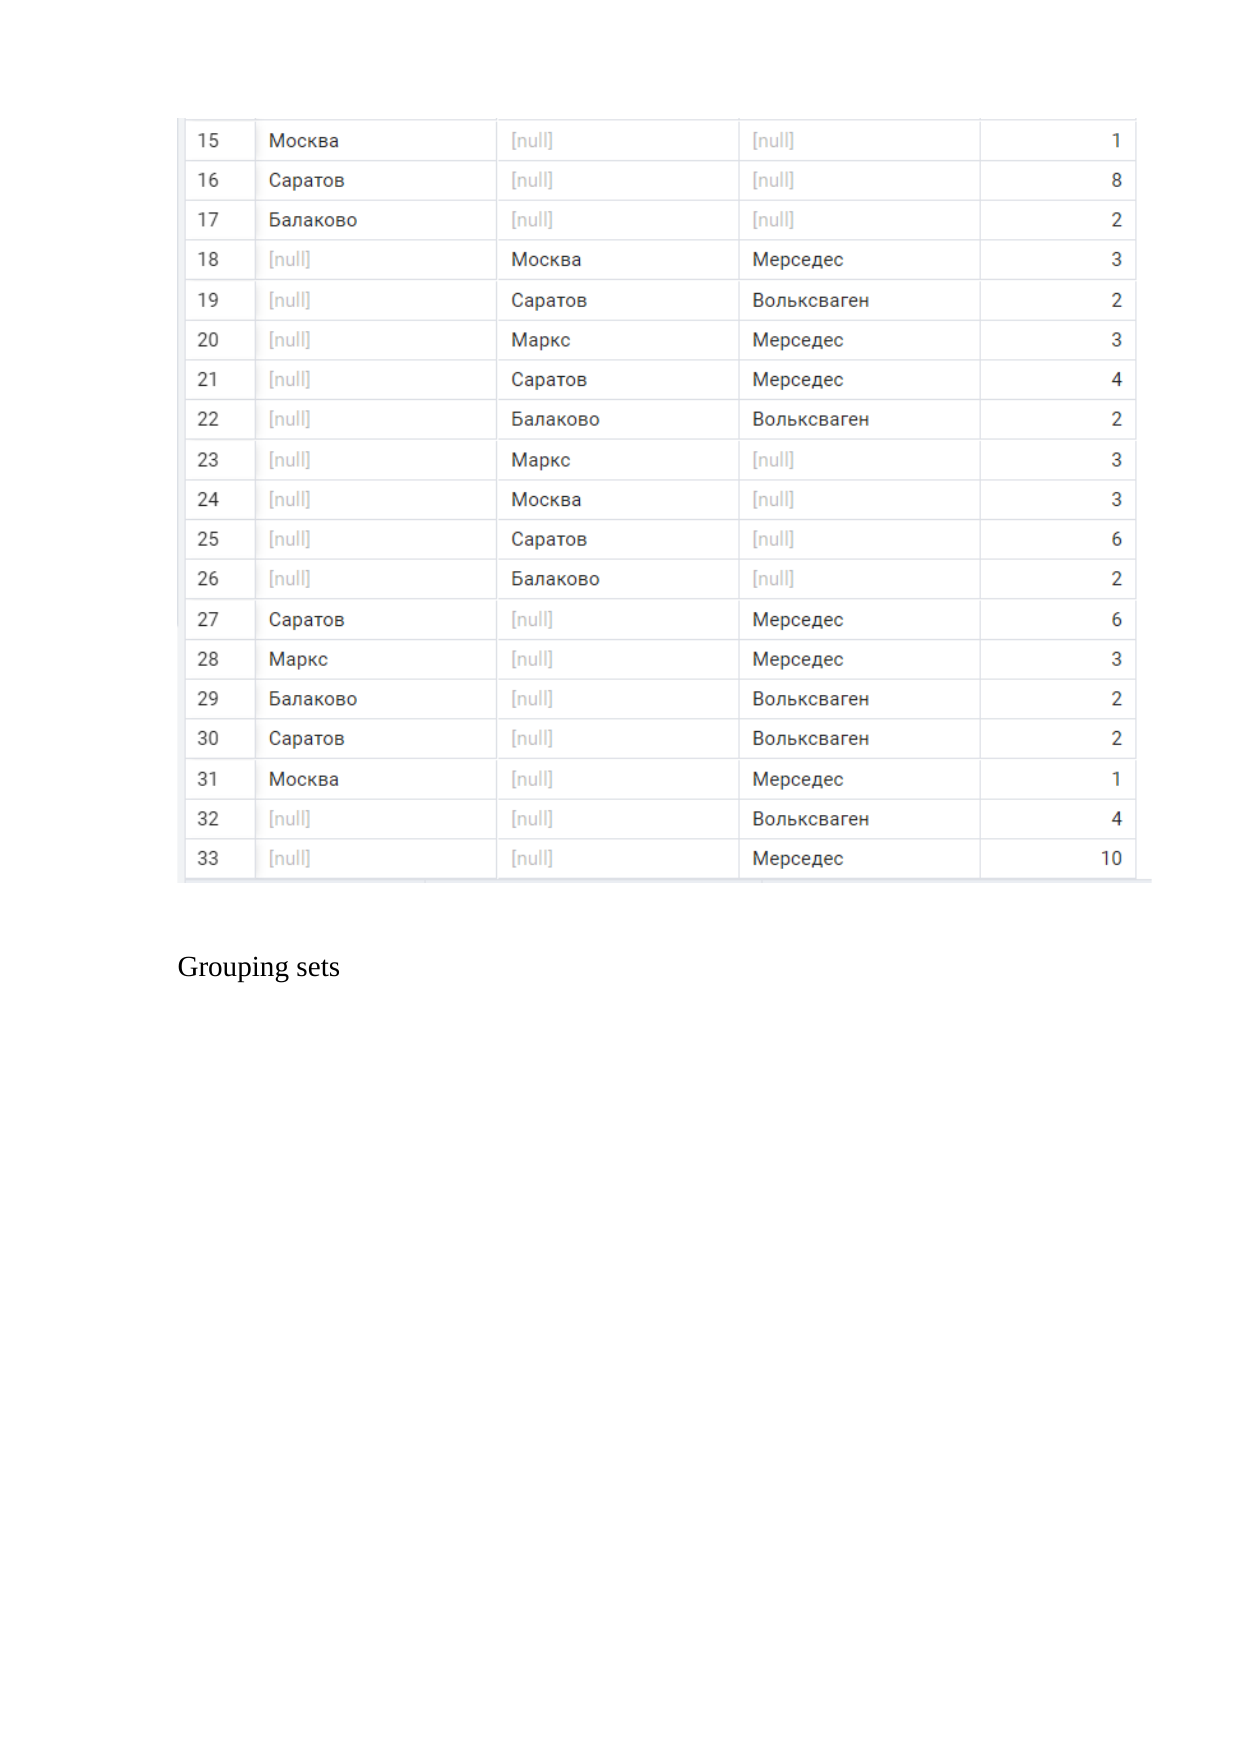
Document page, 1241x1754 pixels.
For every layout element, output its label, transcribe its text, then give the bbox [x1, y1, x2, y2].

text Grouping sets [177, 949, 1152, 983]
picture [177, 118, 1152, 883]
